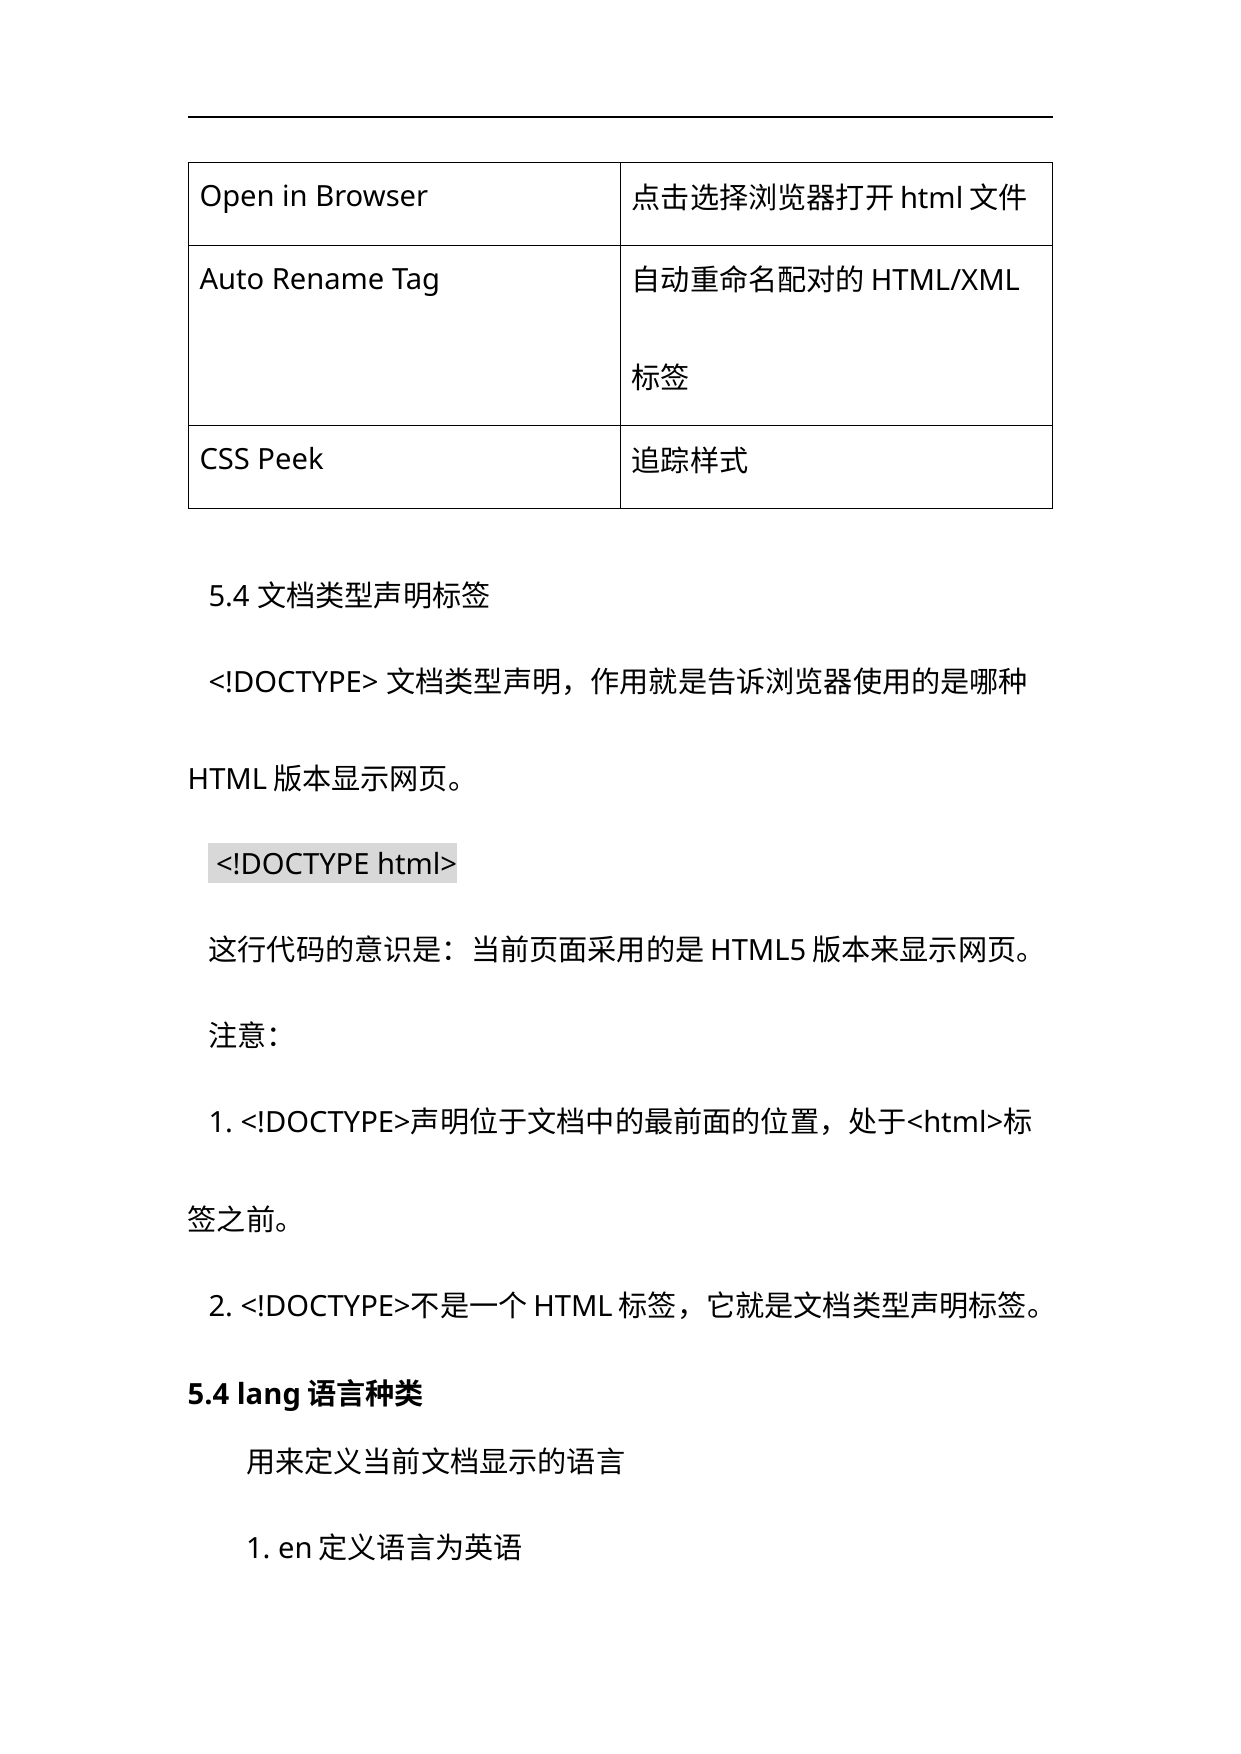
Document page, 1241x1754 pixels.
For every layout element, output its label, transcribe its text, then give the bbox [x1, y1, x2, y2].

text 1. <!DOCTYPE>声明位于文档中的最前面的位置，处于<html>标签之前。 [187, 1088, 1053, 1250]
table_cell 点击选择浏览器打开html文件 [621, 163, 1052, 245]
text 1. en定义语言为英语 [187, 1513, 1053, 1578]
text <!DOCTYPE html> [187, 831, 1053, 896]
table_cell Open in Browser [189, 163, 620, 245]
text 2. <!DOCTYPE>不是一个HTML标签，它就是文档类型声明标签。 [187, 1271, 1053, 1336]
text 5.4 文档类型声明标签 [187, 561, 1053, 626]
text 用来定义当前文档显示的语言 [187, 1427, 1053, 1492]
subtitle 5.4 lang语言种类 [187, 1360, 1053, 1425]
text 注意： [187, 1002, 1053, 1067]
text 这行代码的意识是：当前页面采用的是HTML5版本来显示网页。 [187, 916, 1053, 981]
table_cell 自动重命名配对的HTML/XML标签 [621, 246, 1052, 425]
table_cell CSS Peek [189, 426, 620, 508]
table_cell Auto Rename Tag [189, 246, 620, 425]
text <!DOCTYPE> 文档类型声明，作用就是告诉浏览器使用的是哪种HTML版本显示网页。 [187, 647, 1053, 809]
table_cell 追踪样式 [621, 426, 1052, 508]
